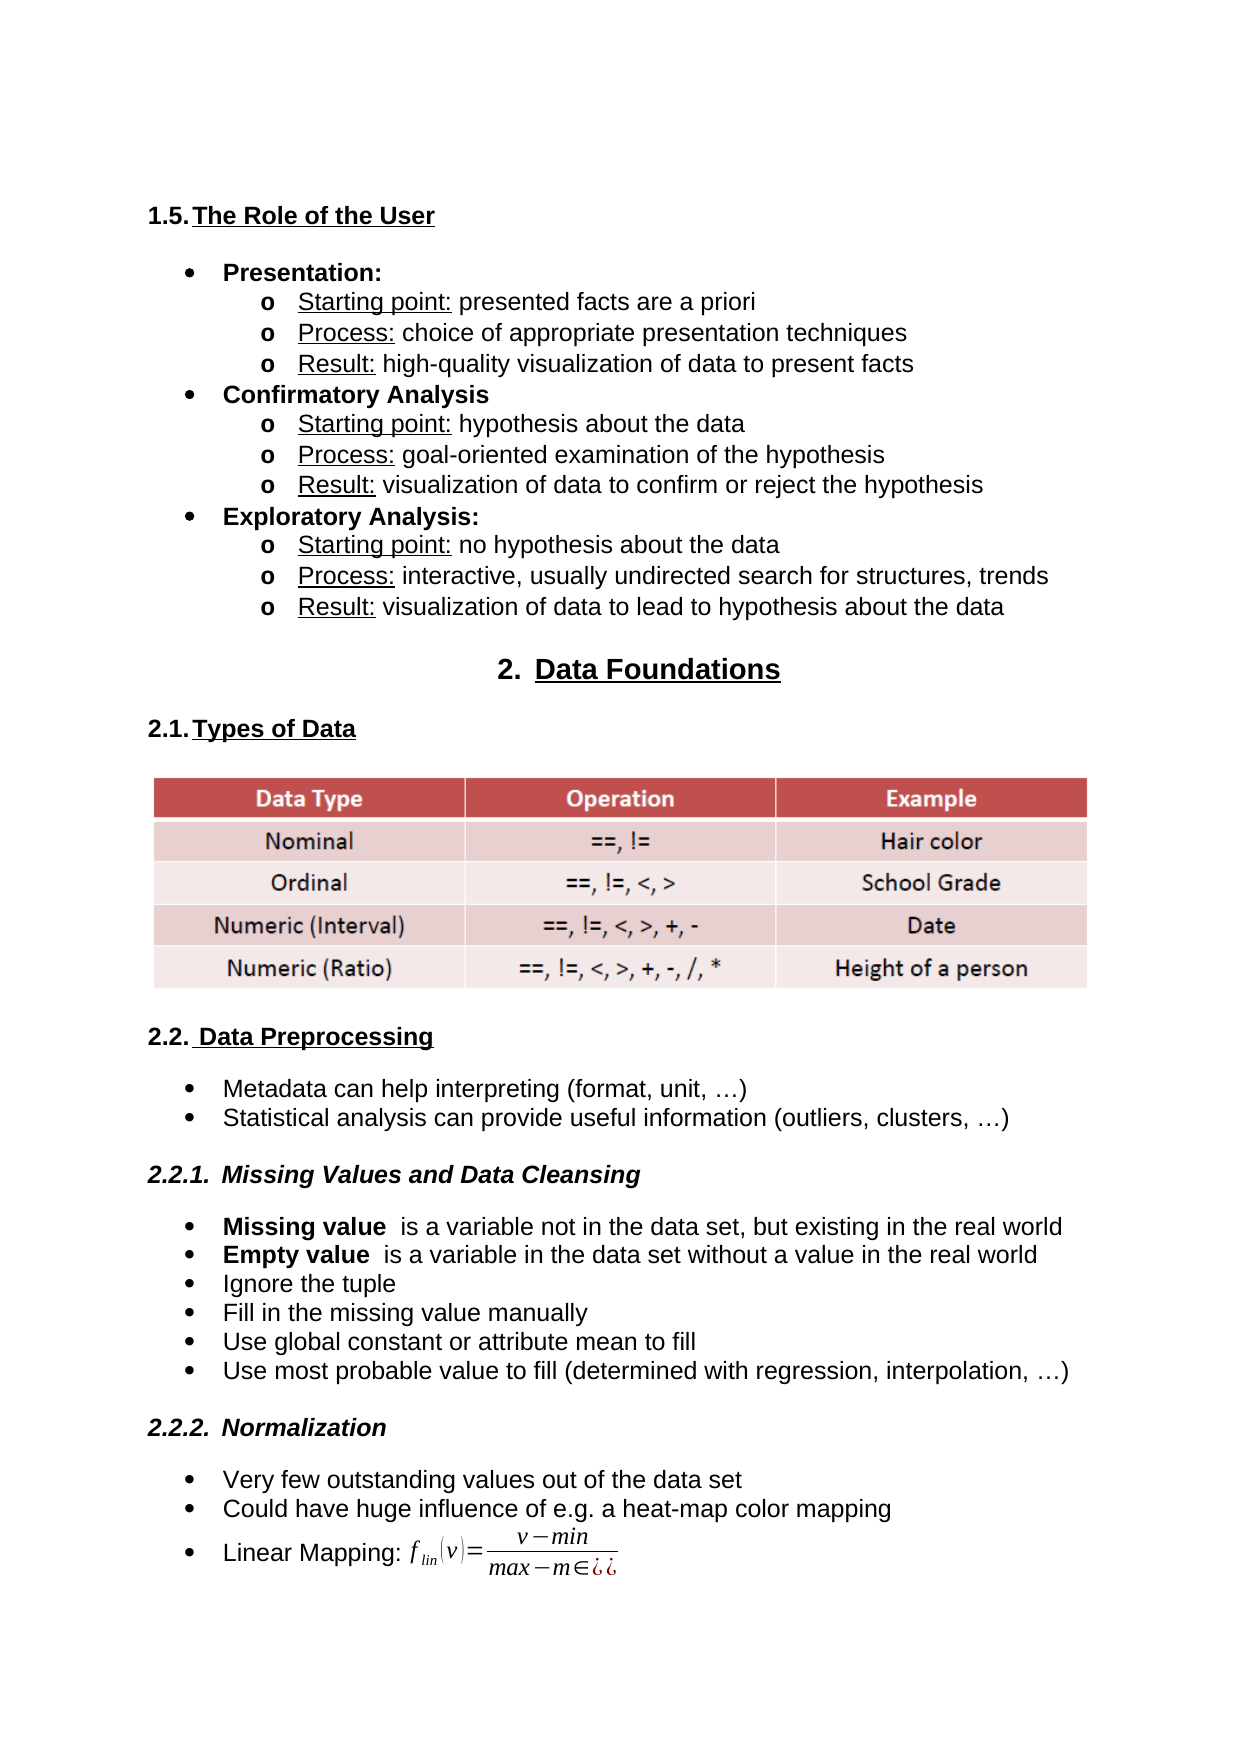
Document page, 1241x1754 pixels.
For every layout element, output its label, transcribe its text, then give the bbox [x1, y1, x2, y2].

list Data Preprocessing [148, 1022, 1093, 1051]
list Result: high-quality visualization of data to present facts [260, 349, 1093, 380]
list Use most probable value to fill (determined with regression, interpolation, …) [185, 1356, 1093, 1385]
list Very few outstanding values out of the data set [185, 1465, 1093, 1494]
list Presentation: [185, 258, 1093, 287]
list Statistical analysis can provide useful information (outliers, clusters, …) [185, 1102, 1093, 1131]
list Ignore the tuple [185, 1269, 1093, 1298]
list Result: visualization of data to confirm or reject the hypothesis [260, 471, 1093, 501]
list Starting point: hypothesis about the data [260, 409, 1093, 439]
list Fill in the missing value manually [185, 1298, 1093, 1327]
list Process: goal-oriented examination of the hypothesis [260, 439, 1093, 471]
list Process: choice of appropriate presentation techniques [260, 318, 1093, 349]
list Normalization [148, 1413, 1093, 1442]
list Process: interactive, usually undirected search for structures, trends [260, 561, 1093, 592]
list Linear Mapping: [185, 1523, 1093, 1582]
list Confirmatory Analysis [185, 380, 1093, 409]
list Data Foundations [185, 652, 1093, 685]
list Missing Values and Data Cleansing [148, 1160, 1093, 1189]
list Exploratory Analysis: [185, 501, 1093, 530]
list Empty value is a variable in the data set without a value in the real world [185, 1240, 1093, 1269]
list Could have huge influence of e.g. a heat-map color mapping [185, 1494, 1093, 1523]
list Result: visualization of data to lead to hypothesis about the data [260, 592, 1093, 623]
list Types of Data [148, 714, 1093, 743]
picture [147, 771, 1093, 994]
list The Role of the User [148, 201, 1093, 229]
list Missing value is a variable not in the data set, but existing in the real world [185, 1212, 1093, 1240]
list Starting point: no hypothesis about the data [260, 530, 1093, 561]
list Use global constant or attribute mean to fill [185, 1327, 1093, 1356]
list Metadata can help interpreting (format, unit, …) [185, 1074, 1093, 1102]
list Starting point: presented facts are a priori [260, 287, 1093, 318]
